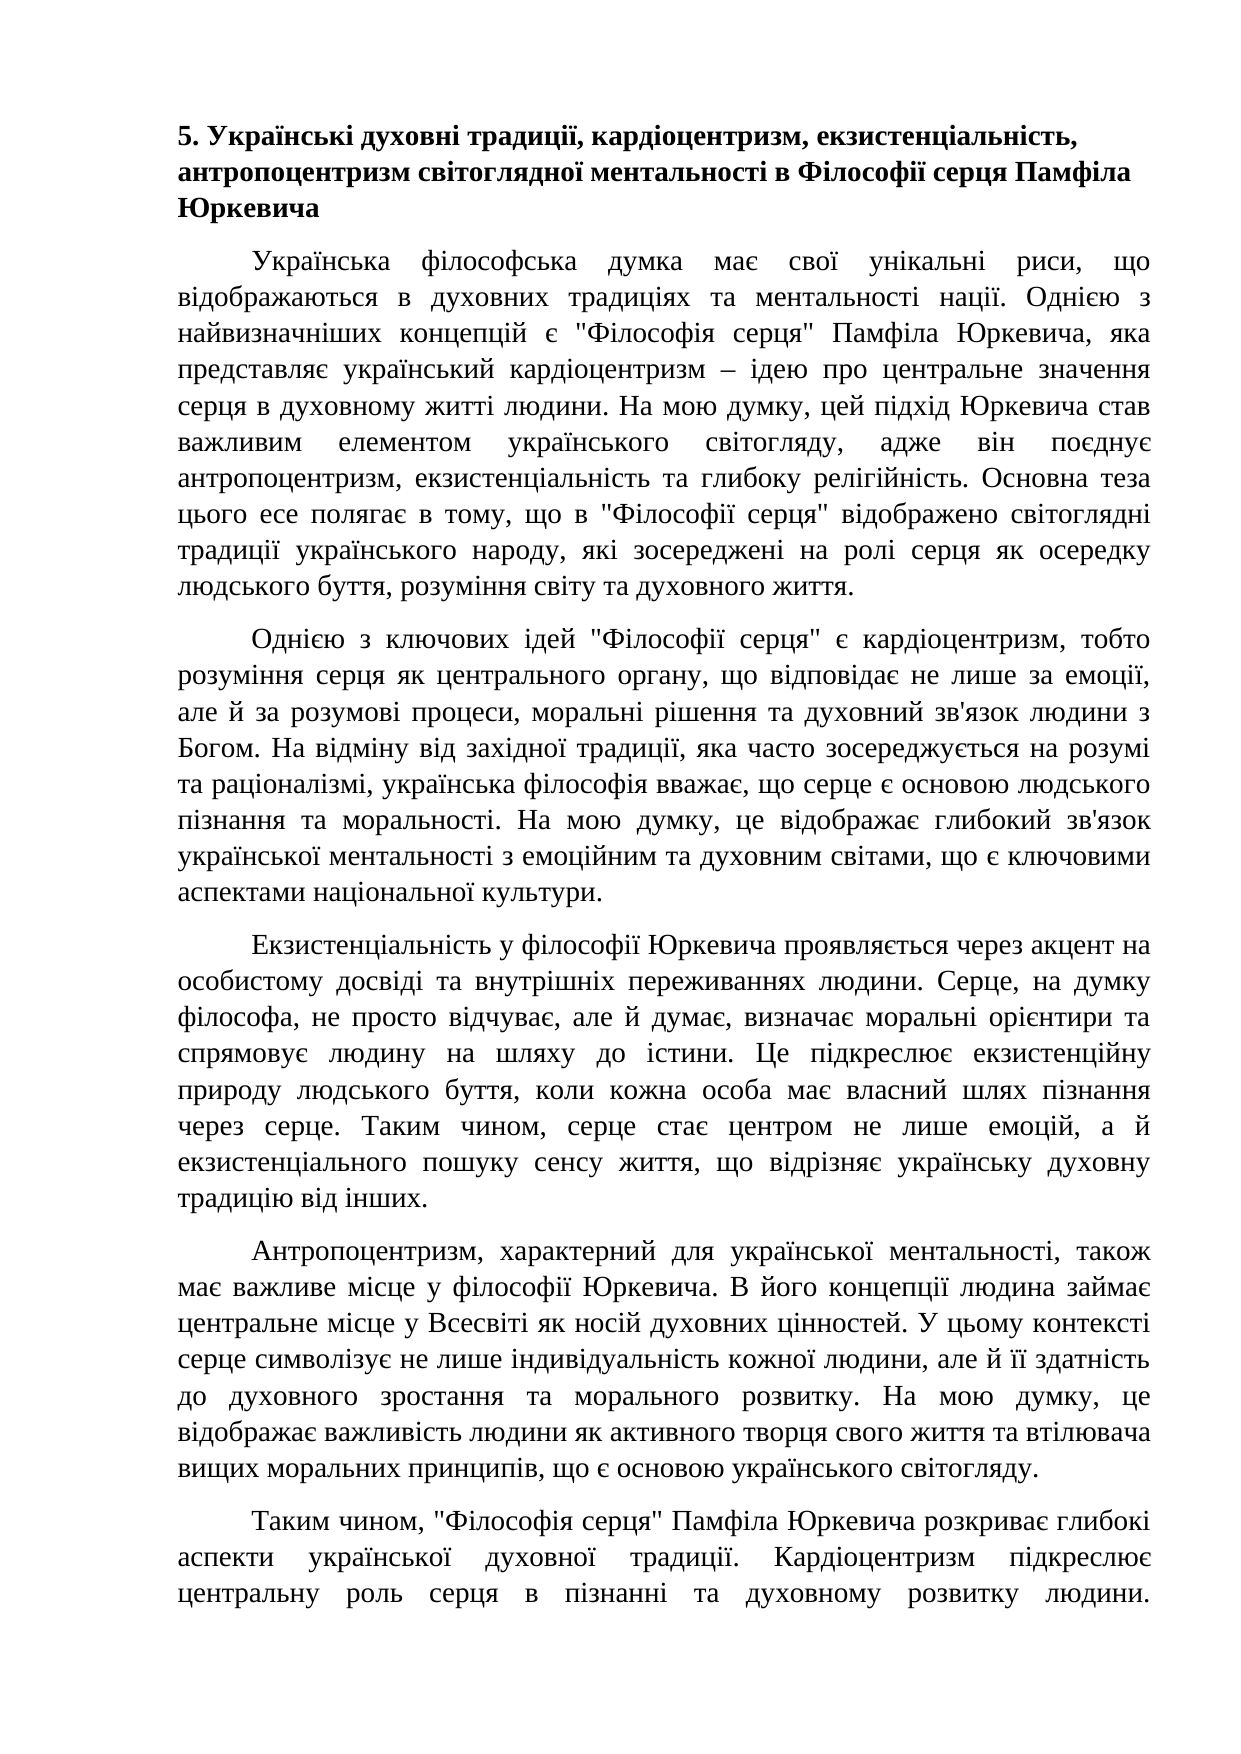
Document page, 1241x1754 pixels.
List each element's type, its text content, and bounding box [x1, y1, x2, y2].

text 5. Українські духовні традиції, кардіоцентризм, екзистенціальність, антропоцентризм світоглядної ментальності в Філософії серця Памфіла Юркевича [177, 118, 1152, 224]
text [177, 1503, 1152, 1608]
text Однією з ключових ідей "Філософії серця" є кардіоцентризм, тобто розуміння серця як центрального органу, що відповідає не лише за емоції, але й за розумові процеси, моральні рішення та духовний зв'язок людини з Богом. На відміну від західної традиції, яка часто зосереджується на розумі та раціоналізмі, українська філософія вважає, що серце є основою людського пізнання та моральності. На мою думку, це відображає глибокий зв'язок української ментальності з емоційним та духовним світами, що є ключовими аспектами національної культури. [177, 621, 1152, 908]
text Українська філософська думка має свої унікальні риси, що відображаються в духовних традиціях та ментальності нації. Однією з найвизначніших концепцій є "Філософія серця" Памфіла Юркевича, яка представляє український кардіоцентризм – ідею про центральне значення серця в духовному житті людини. На мою думку, цей підхід Юркевича став важливим елементом українського світогляду, адже він поєднує антропоцентризм, екзистенціальність та глибоку релігійність. Основна теза цього есе полягає в тому, що в "Філософії серця" відображено світоглядні традиції українського народу, які зосереджені на ролі серця як осередку людського буття, розуміння світу та духовного життя. [177, 243, 1152, 602]
text Екзистенціальність у філософії Юркевича проявляється через акцент на особистому досвіді та внутрішніх переживаннях людини. Серце, на думку філософа, не просто відчуває, але й думає, визначає моральні орієнтири та спрямовує людину на шляху до істини. Це підкреслює екзистенційну природу людського буття, коли кожна особа має власний шлях пізнання через серце. Таким чином, серце стає центром не лише емоцій, а й екзистенціального пошуку сенсу життя, що відрізняє українську духовну традицію від інших. [177, 927, 1152, 1214]
text Антропоцентризм, характерний для української ментальності, також має важливе місце у філософії Юркевича. В його концепції людина займає центральне місце у Всесвіті як носій духовних цінностей. У цьому контексті серце символізує не лише індивідуальність кожної людини, але й її здатність до духовного зростання та морального розвитку. На мою думку, це відображає важливість людини як активного творця свого життя та втілювача вищих моральних принципів, що є основою українського світогляду. [177, 1233, 1152, 1483]
